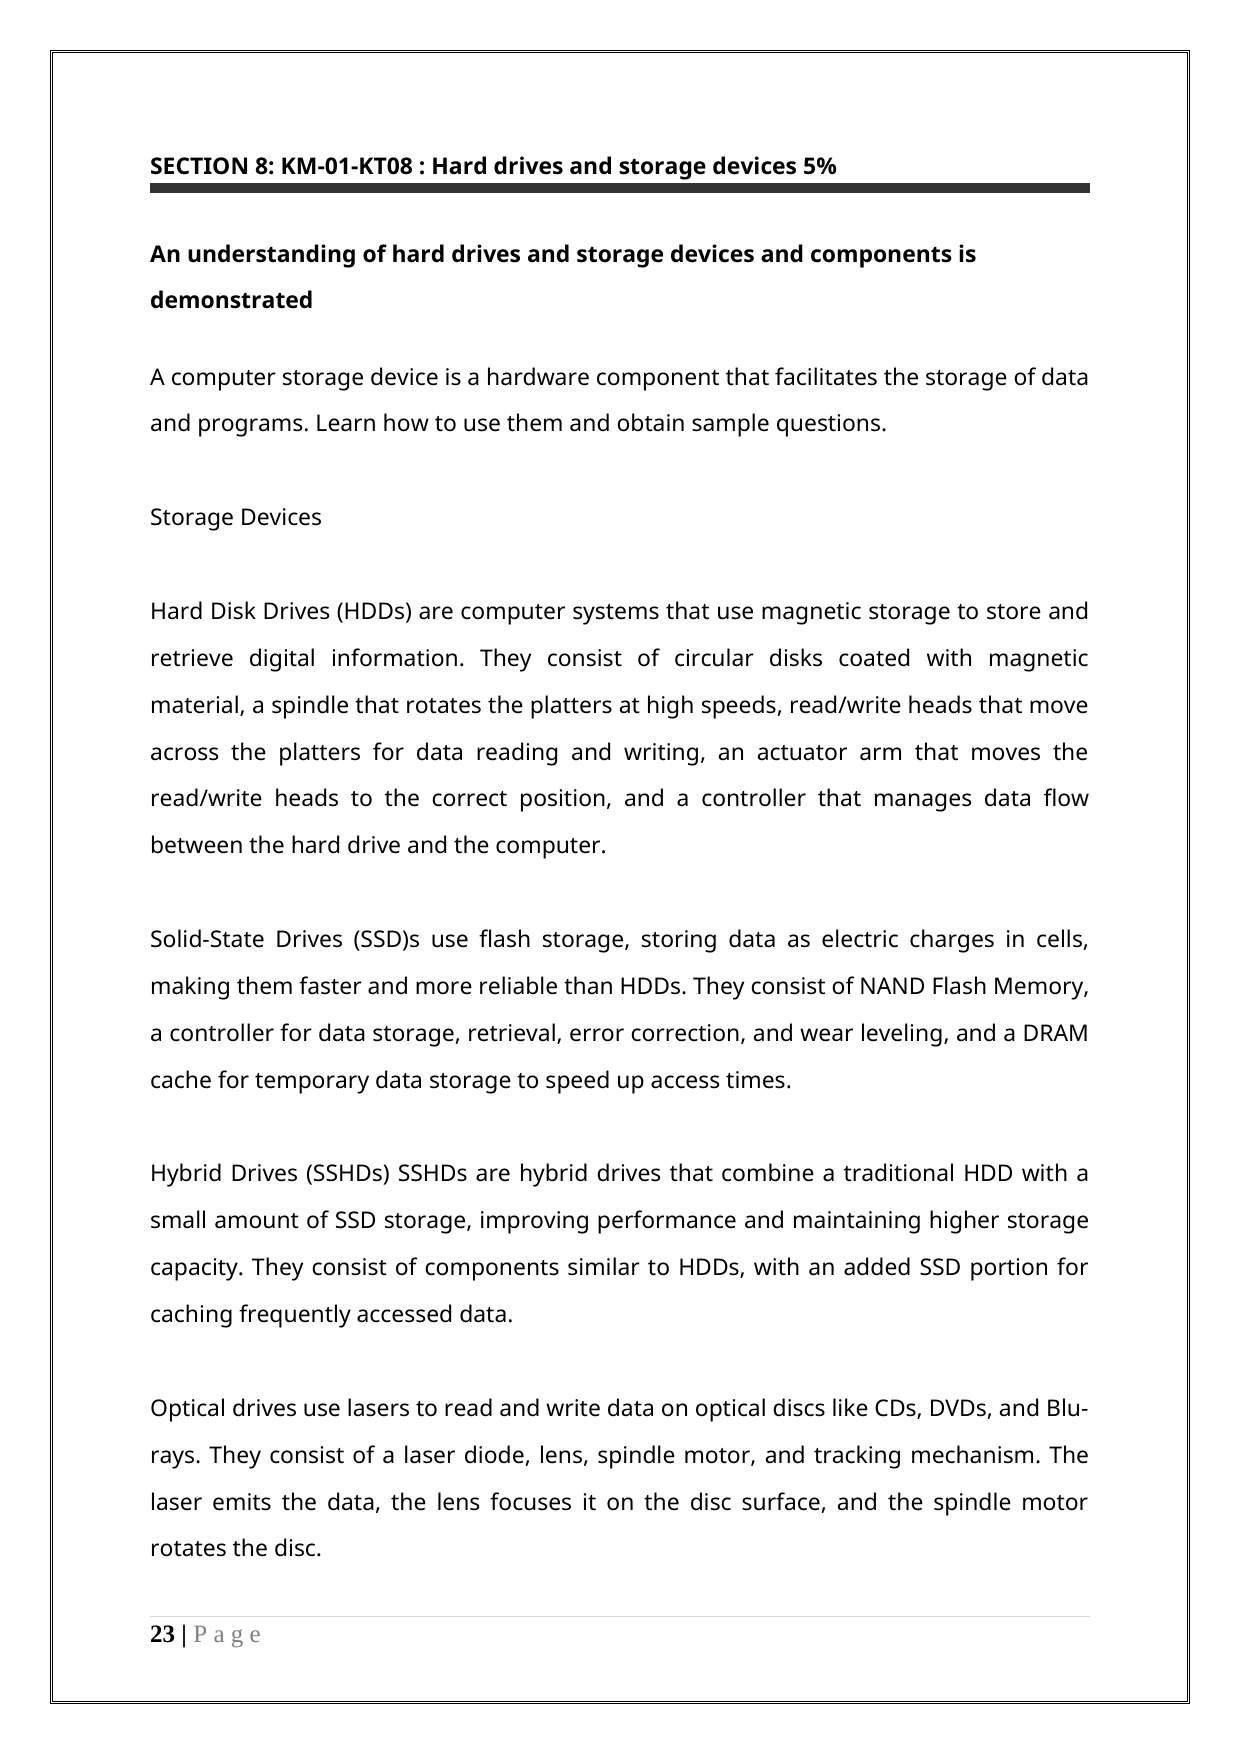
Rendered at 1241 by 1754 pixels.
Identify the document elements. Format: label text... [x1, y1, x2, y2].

text An understanding of hard drives and storage devices and components is demonstrated [150, 237, 1090, 316]
text A computer storage device is a hardware component that facilitates the storage of data and programs. Learn how to use them and obtain sample questions. [150, 360, 1090, 438]
text Solid-State Drives (SSD)s use flash storage, storing data as electric charges in cells, making them faster and more reliable than HDDs. They consist of NAND Flash Memory, a controller for data storage, retrieval, error correction, and wear leveling, and a DRAM cache for temporary data storage to speed up access times. [150, 923, 1090, 1095]
text Hard Disk Drives (HDDs) are computer systems that use magnetic storage to store and retrieve digital information. They consist of circular disks coated with magnetic material, a spindle that rotates the platters at high speeds, read/write heads that move across the platters for data reading and writing, an actuator arm that moves the read/write heads to the correct position, and a controller that manages data flow between the hard drive and the computer. [150, 595, 1090, 860]
text Storage Devices [150, 501, 1090, 532]
subtitle SECTION 8: KM-01-KT08 : Hard drives and storage devices 5% [150, 150, 1090, 183]
text Optical drives use lasers to read and write data on optical discs like CDs, DVDs, and Blu-rays. They consist of a laser diode, lens, spindle motor, and tracking mechanism. The laser emits the data, the lens focuses it on the disc surface, and the spindle motor rotates the disc. [150, 1392, 1090, 1563]
text Hybrid Drives (SSHDs) SSHDs are hybrid drives that combine a traditional HDD with a small amount of SSD storage, improving performance and maintaining higher storage capacity. They consist of components similar to HDDs, with an added SSD portion for caching frequently accessed data. [150, 1157, 1090, 1329]
